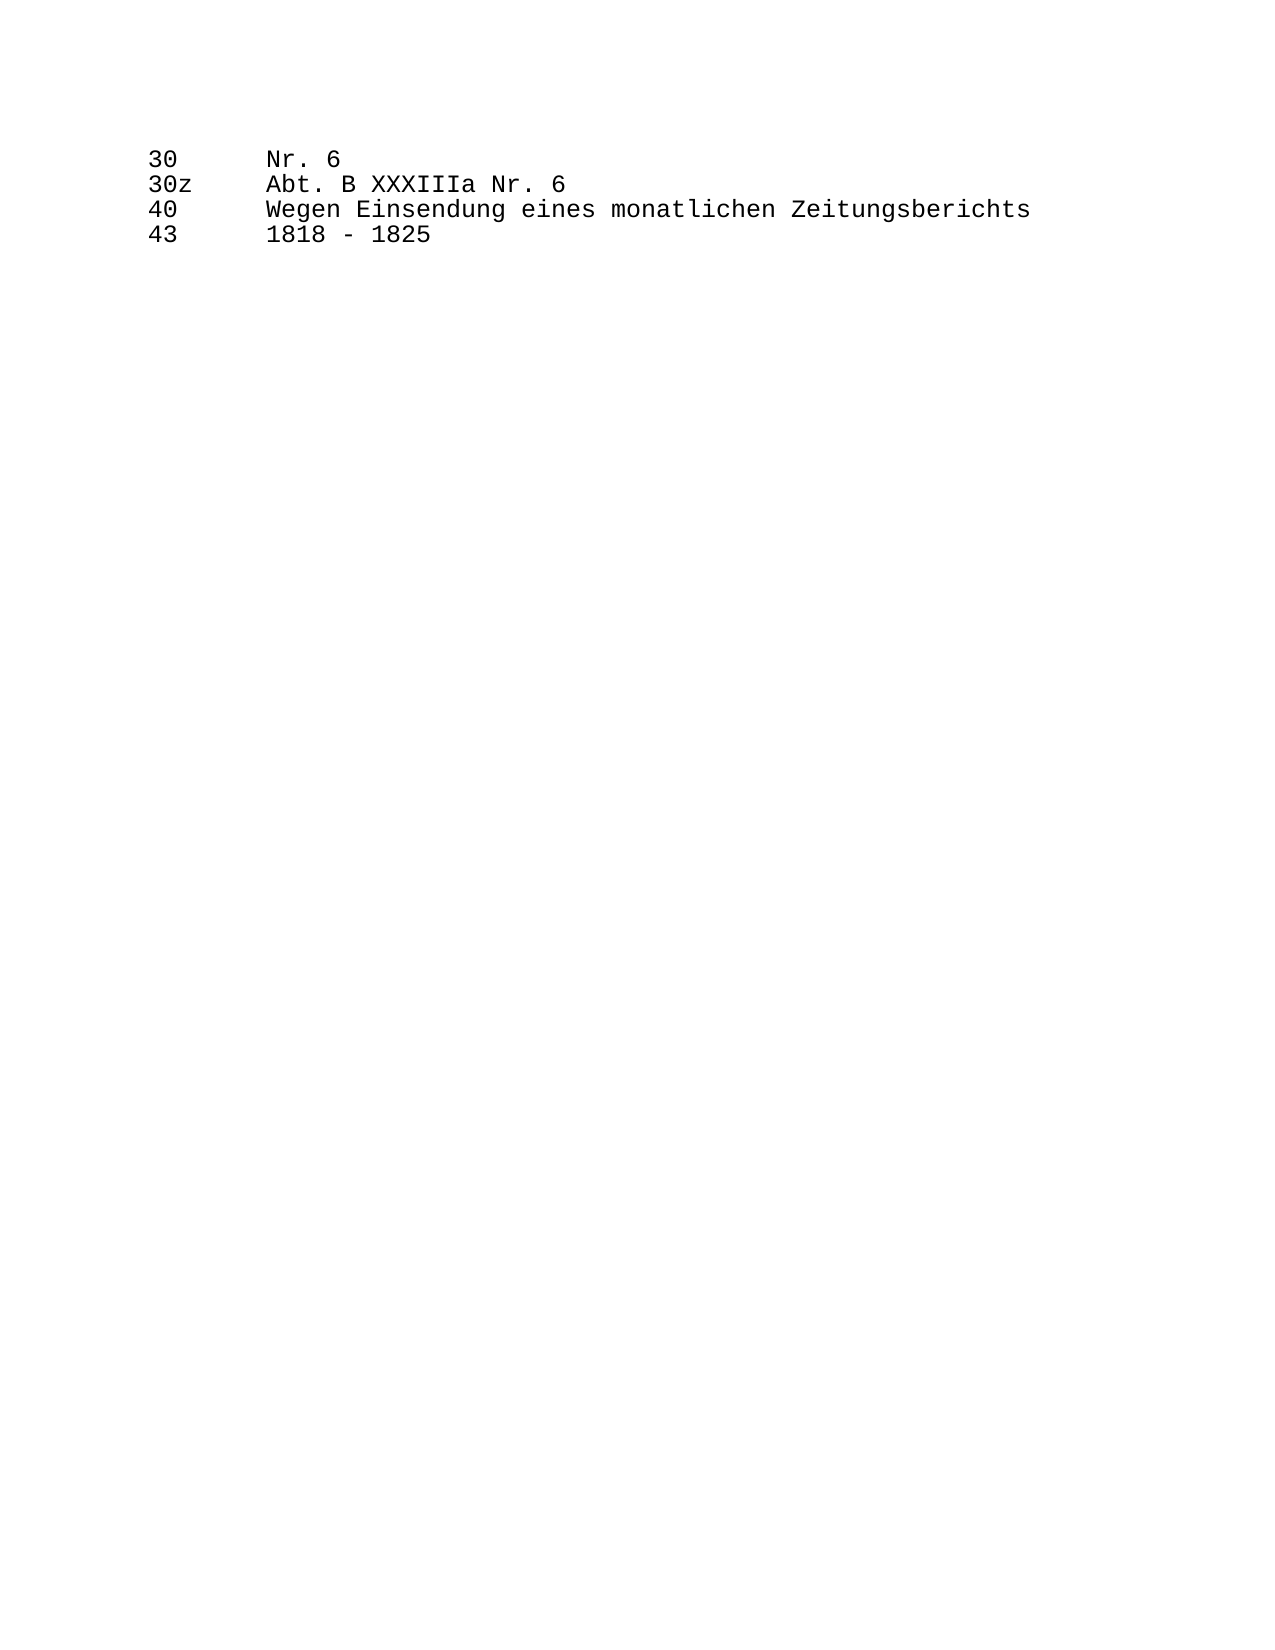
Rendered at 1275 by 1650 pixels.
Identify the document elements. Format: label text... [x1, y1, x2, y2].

text 30 Nr. 6 [148, 148, 1127, 173]
text 40 Wegen Einsendung eines monatlichen s[Zeitungsbericht]ss [148, 198, 1127, 223]
text 43 1818 - 1825 [148, 223, 1127, 248]
text 30z Abt. B XXXIIIa Nr. 6 [148, 173, 1127, 198]
